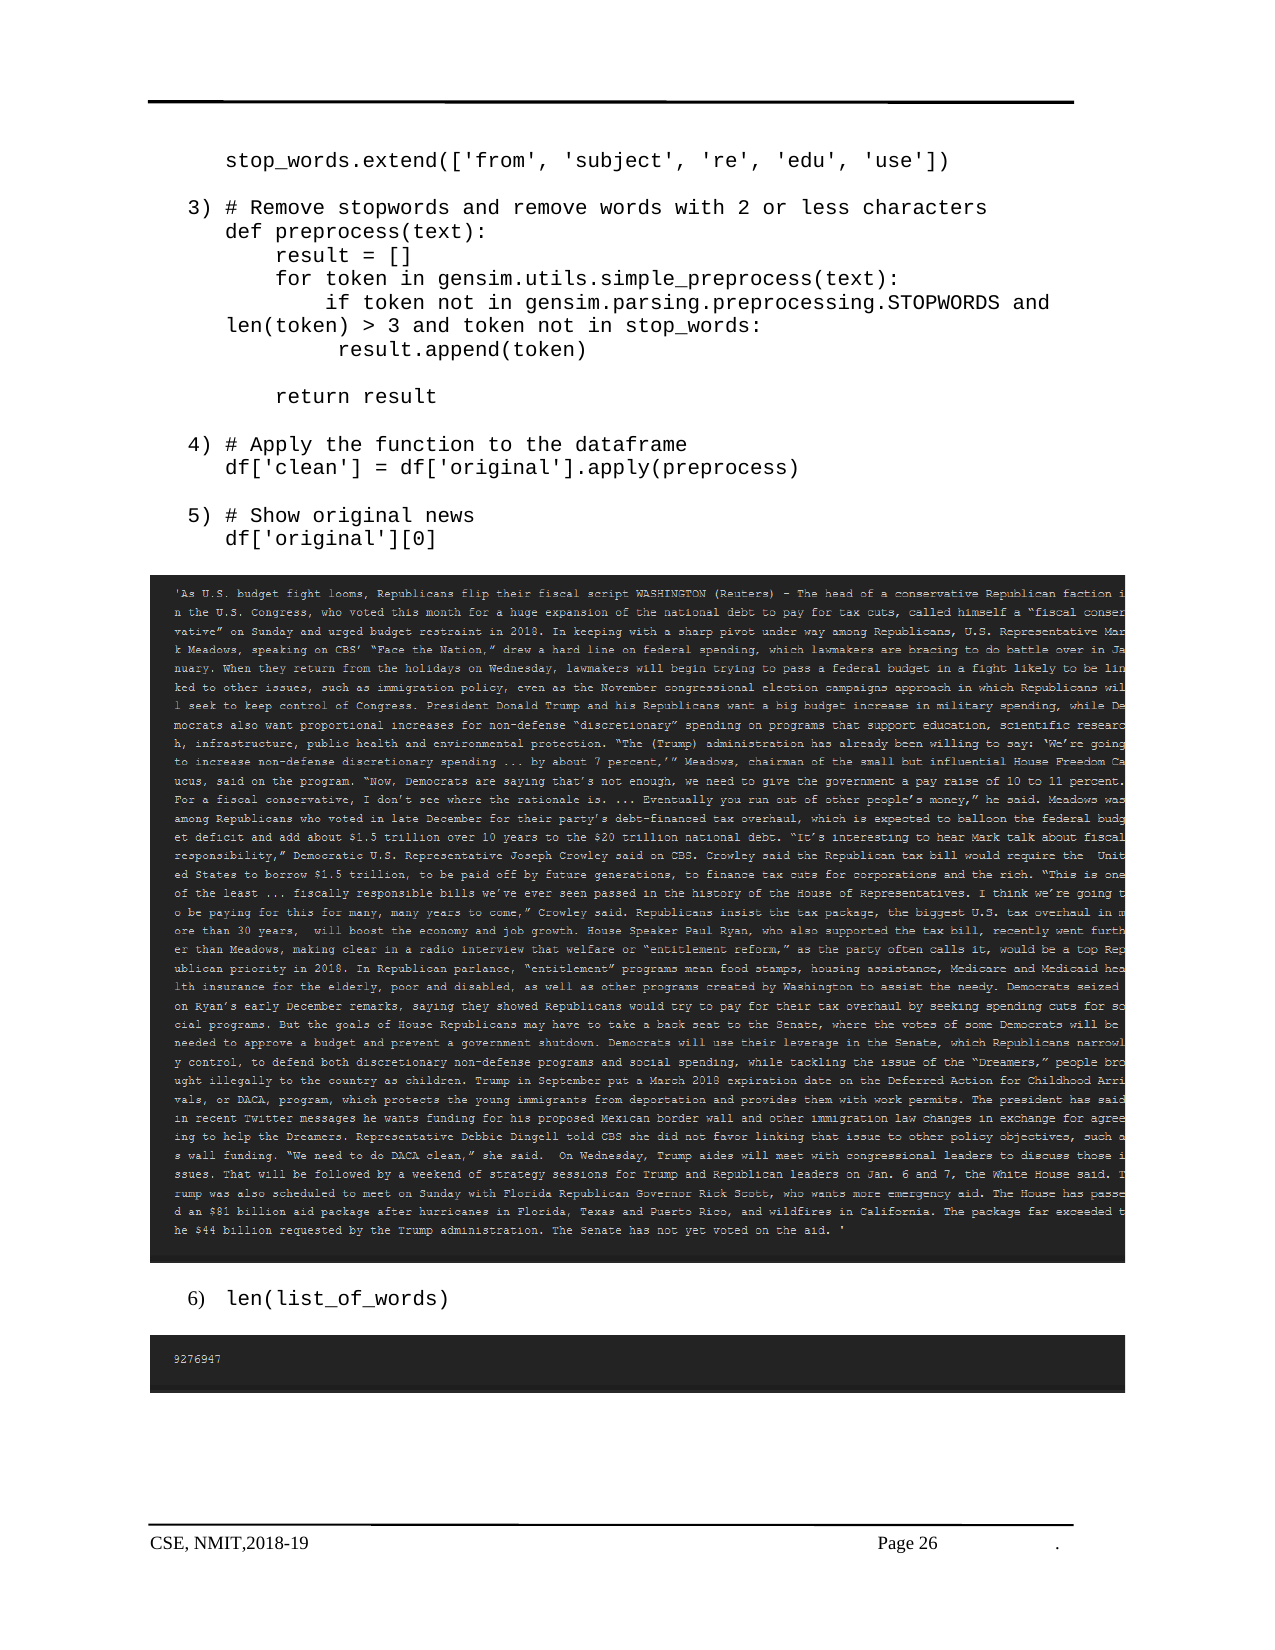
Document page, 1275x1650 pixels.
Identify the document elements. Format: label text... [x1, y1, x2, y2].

text return result [225, 386, 1125, 410]
text df['clean'] = df['original'].apply(preprocess) [225, 457, 1125, 481]
text for token in gensim.utils.simple_preprocess(text): [225, 268, 1125, 292]
text df['original'][0] [225, 528, 1125, 552]
picture [150, 1335, 1125, 1393]
text if token not in gensim.parsing.preprocessing.STOPWORDS and len(token) > 3 and token not in stop_words: [225, 292, 1125, 339]
text result = [] [225, 244, 1125, 268]
text stop_words.extend(['from', 'subject', 're', 'edu', 'use']) [225, 150, 1125, 174]
list # Remove stopwords and remove words with 2 or less characters [187, 197, 1125, 221]
list len(list_of_words) [187, 1286, 1125, 1312]
list # Show original news [187, 505, 1125, 528]
text def preprocess(text): [225, 221, 1125, 244]
picture [150, 575, 1125, 1263]
list # Apply the function to the dataframe [187, 434, 1125, 457]
text result.append(token) [187, 339, 1125, 363]
